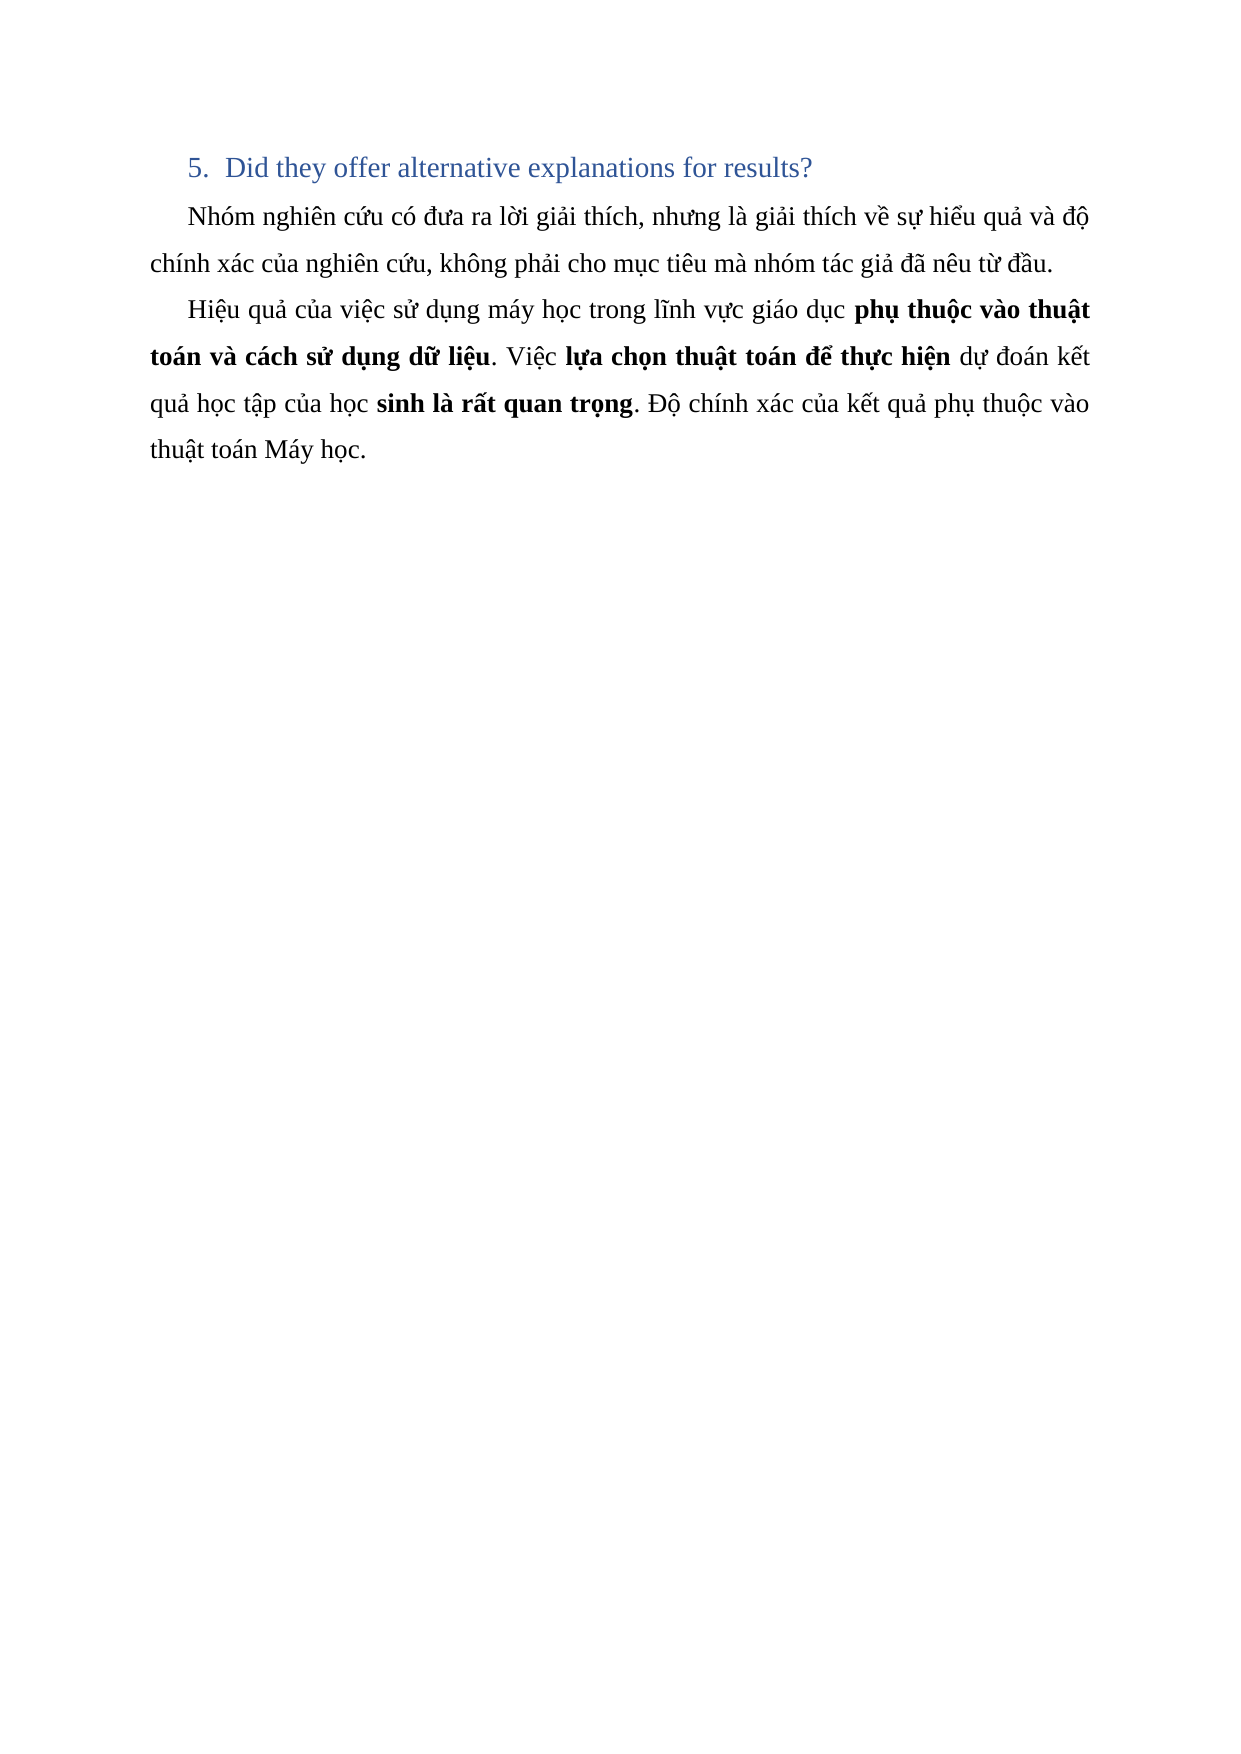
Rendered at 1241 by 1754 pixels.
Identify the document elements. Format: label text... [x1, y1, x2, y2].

text Hiệu quả của việc sử dụng máy học trong lĩnh vực giáo dục phụ thuộc vào thuật toán và cách sử dụng dữ liệu. Việc lựa chọn thuật toán để thực hiện dự đoán kết quả học tập của học sinh là rất quan trọng. Độ chính xác của kết quả phụ thuộc vào thuật toán Máy học. [150, 294, 1090, 465]
text Nhóm nghiên cứu có đưa ra lời giải thích, nhưng là giải thích về sự hiểu quả và độ chính xác của nghiên cứu, không phải cho mục tiêu mà nhóm tác giả đã nêu từ đầu. [150, 200, 1090, 278]
subtitle Did they offer alternative explanations for results? [187, 150, 1090, 183]
